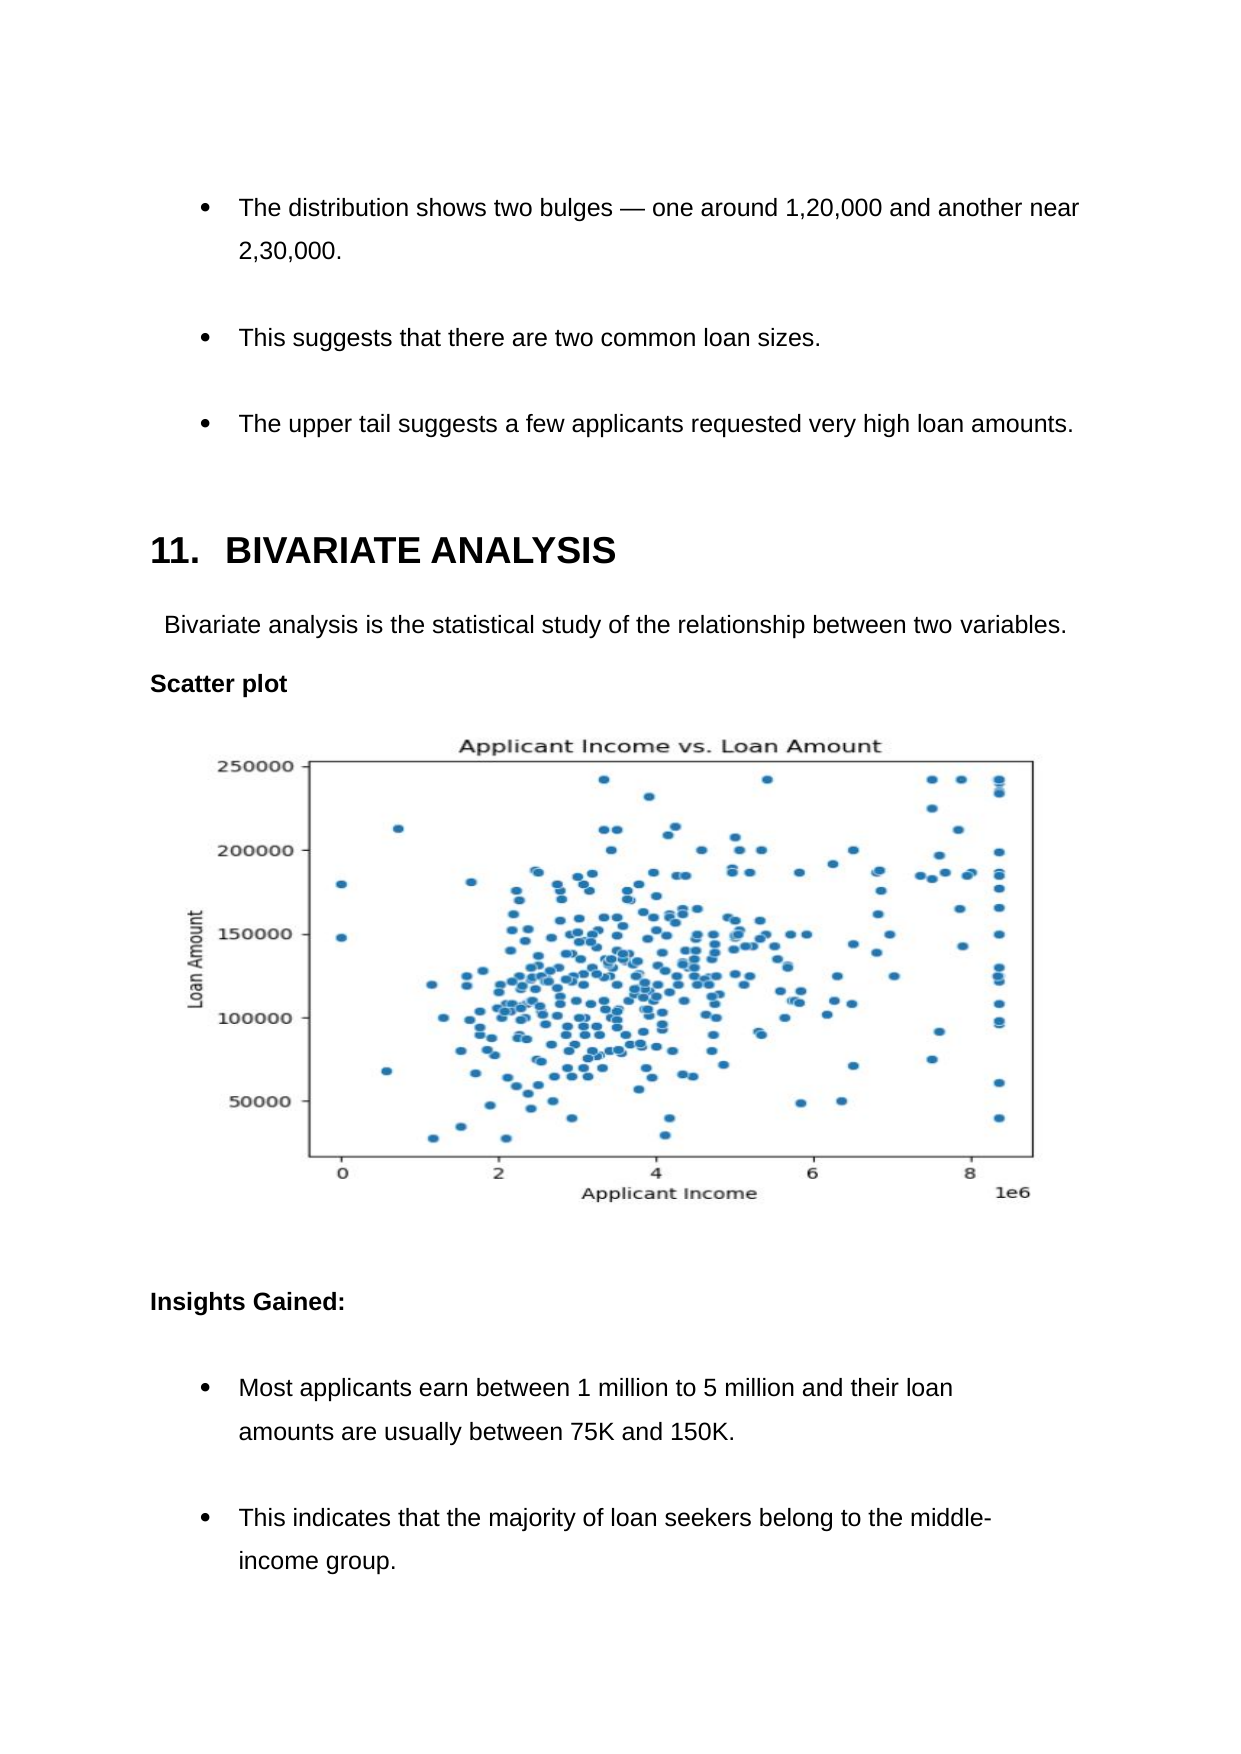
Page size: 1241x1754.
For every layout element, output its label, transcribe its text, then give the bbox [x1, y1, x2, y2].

picture [150, 729, 1057, 1216]
list BIVARIATE ANALYSIS [150, 528, 1090, 571]
list Insights Gained: [150, 1287, 1090, 1316]
list This indicates that the majority of loan seekers belong to the middle-income group. [201, 1503, 1040, 1575]
list This suggests that there are two common loan sizes. [201, 323, 1090, 351]
list The upper tail suggests a few applicants requested very high loan amounts. [201, 409, 1090, 438]
list The distribution shows two bulges — one around 1,20,000 and another near 2,30,000. [201, 193, 1090, 265]
text Bivariate analysis is the statistical study of the relationship between two variables. [150, 610, 1090, 638]
list Most applicants earn between 1 million to 5 million and their loan amounts are usually between 75K and 150K. [201, 1373, 1040, 1445]
text Scatter plot [150, 669, 1090, 698]
